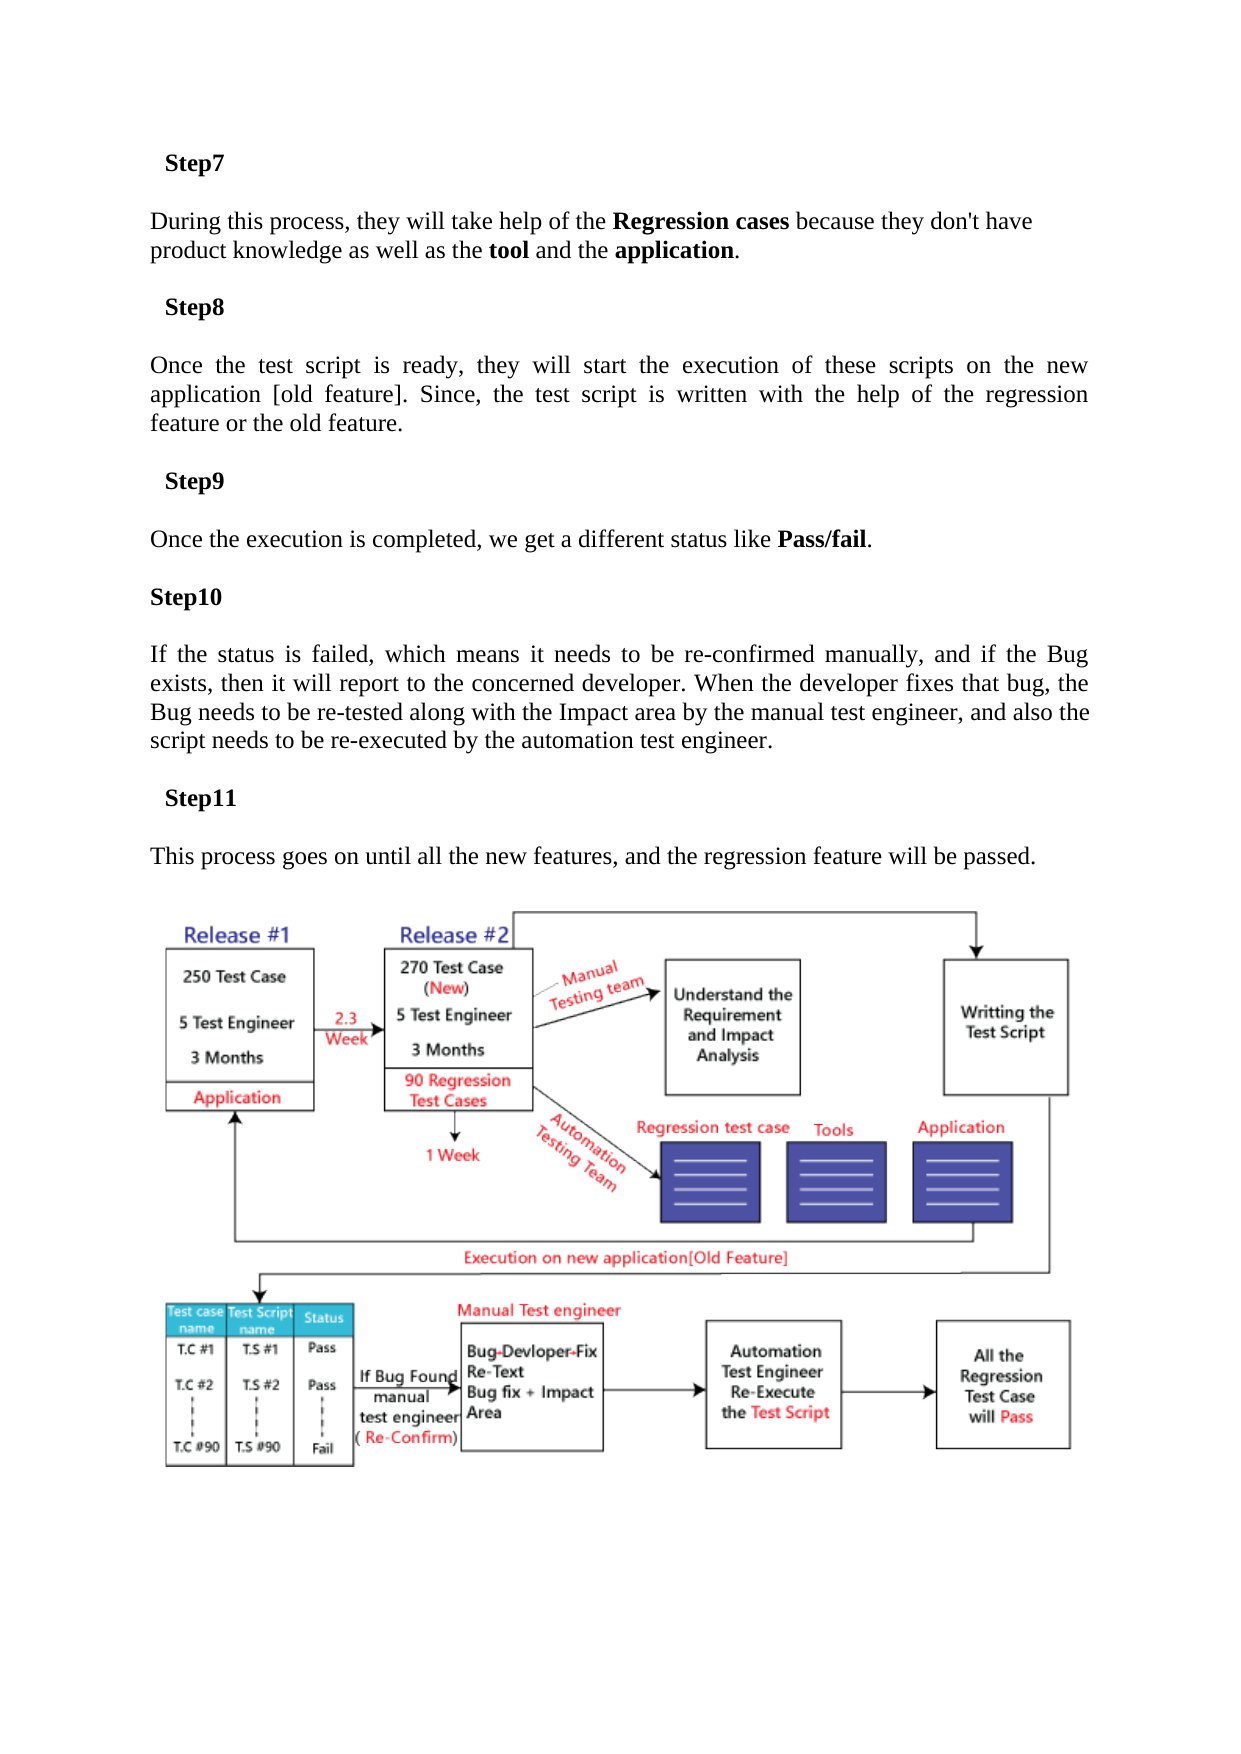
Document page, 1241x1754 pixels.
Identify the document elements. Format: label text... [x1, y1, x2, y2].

subtitle Step8 [150, 292, 1192, 321]
subtitle Step7 [150, 148, 1192, 177]
text Once the test script is ready, they will start the execution of these scripts on the new application [old feature]. Since, the test script is written with the help of the regression feature or the old feature. [150, 351, 1090, 437]
subtitle Step11 [150, 783, 1192, 812]
text Once the execution is completed, we get a different status like Pass/fail. Step10 [150, 524, 874, 610]
text If the status is failed, which means it needs to be re-confirmed manually, and if the Bug exists, then it will report to the concerned developer. When the developer fixes that bug, the Bug needs to be re-tested along with the Impact area by the manual test engineer, and also the script needs to be re-executed by the automation test engineer. [150, 639, 1091, 754]
text This process goes on until all the new features, and the regression feature will be passed. [150, 841, 1192, 870]
subtitle Step9 [150, 466, 1192, 495]
text During this process, they will take help of the Regression cases because they don't have product knowledge as well as the tool and the application. [150, 206, 1091, 263]
picture [165, 911, 1072, 1467]
